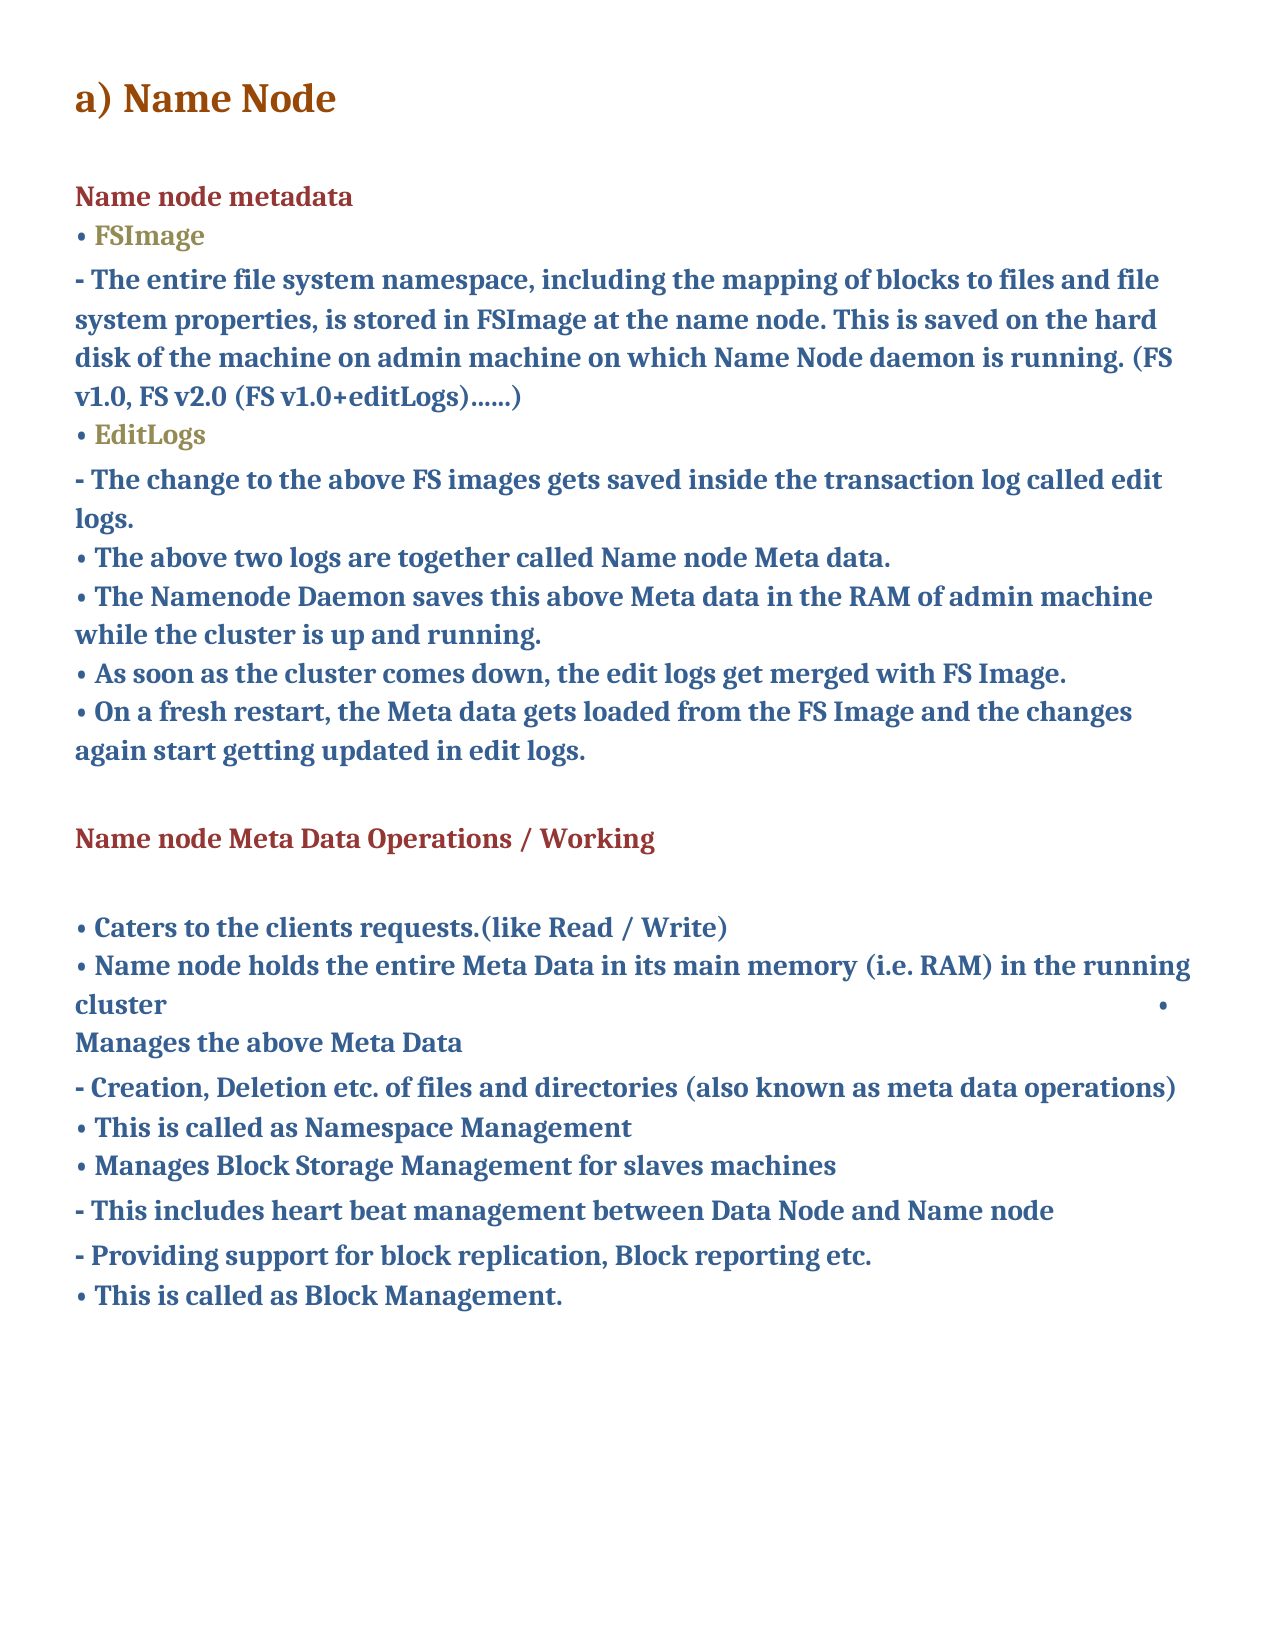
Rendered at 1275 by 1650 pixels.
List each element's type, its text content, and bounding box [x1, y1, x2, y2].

subtitle a) Name Node [75, 75, 1200, 123]
subtitle Name node metadata • FSImage ⁃ The entire file system namespace, including the mapping of blocks to files and file system properties, is stored in FSImage at the name node. This is saved on the hard disk of the machine on admin machine on which Name Node daemon is running. (FS v1.0, FS v2.0 (FS v1.0+editLogs)......) • EditLogs ⁃ The change to the above FS images gets saved inside the transaction log called edit logs. • The above two logs are together called Name node Meta data. • The Namenode Daemon saves this above Meta data in the RAM of admin machine while the cluster is up and running. • As soon as the cluster comes down, the edit logs get merged with FS Image. • On a fresh restart, the Meta data gets loaded from the FS Image and the changes again start getting updated in edit logs. [75, 180, 1200, 767]
subtitle Name node Meta Data Operations / Working [75, 822, 1200, 856]
subtitle • Caters to the clients requests.(like Read / Write) • Name node holds the entire Meta Data in its main memory (i.e. RAM) in the running cluster • Manages the above Meta Data ⁃ Creation, Deletion etc. of files and directories (also known as meta data operations) • This is called as Namespace Management • Manages Block Storage Management for slaves machines ⁃ This includes heart beat management between Data Node and Name node ⁃ Providing support for block replication, Block reporting etc. • This is called as Block Management. [75, 911, 1200, 1313]
